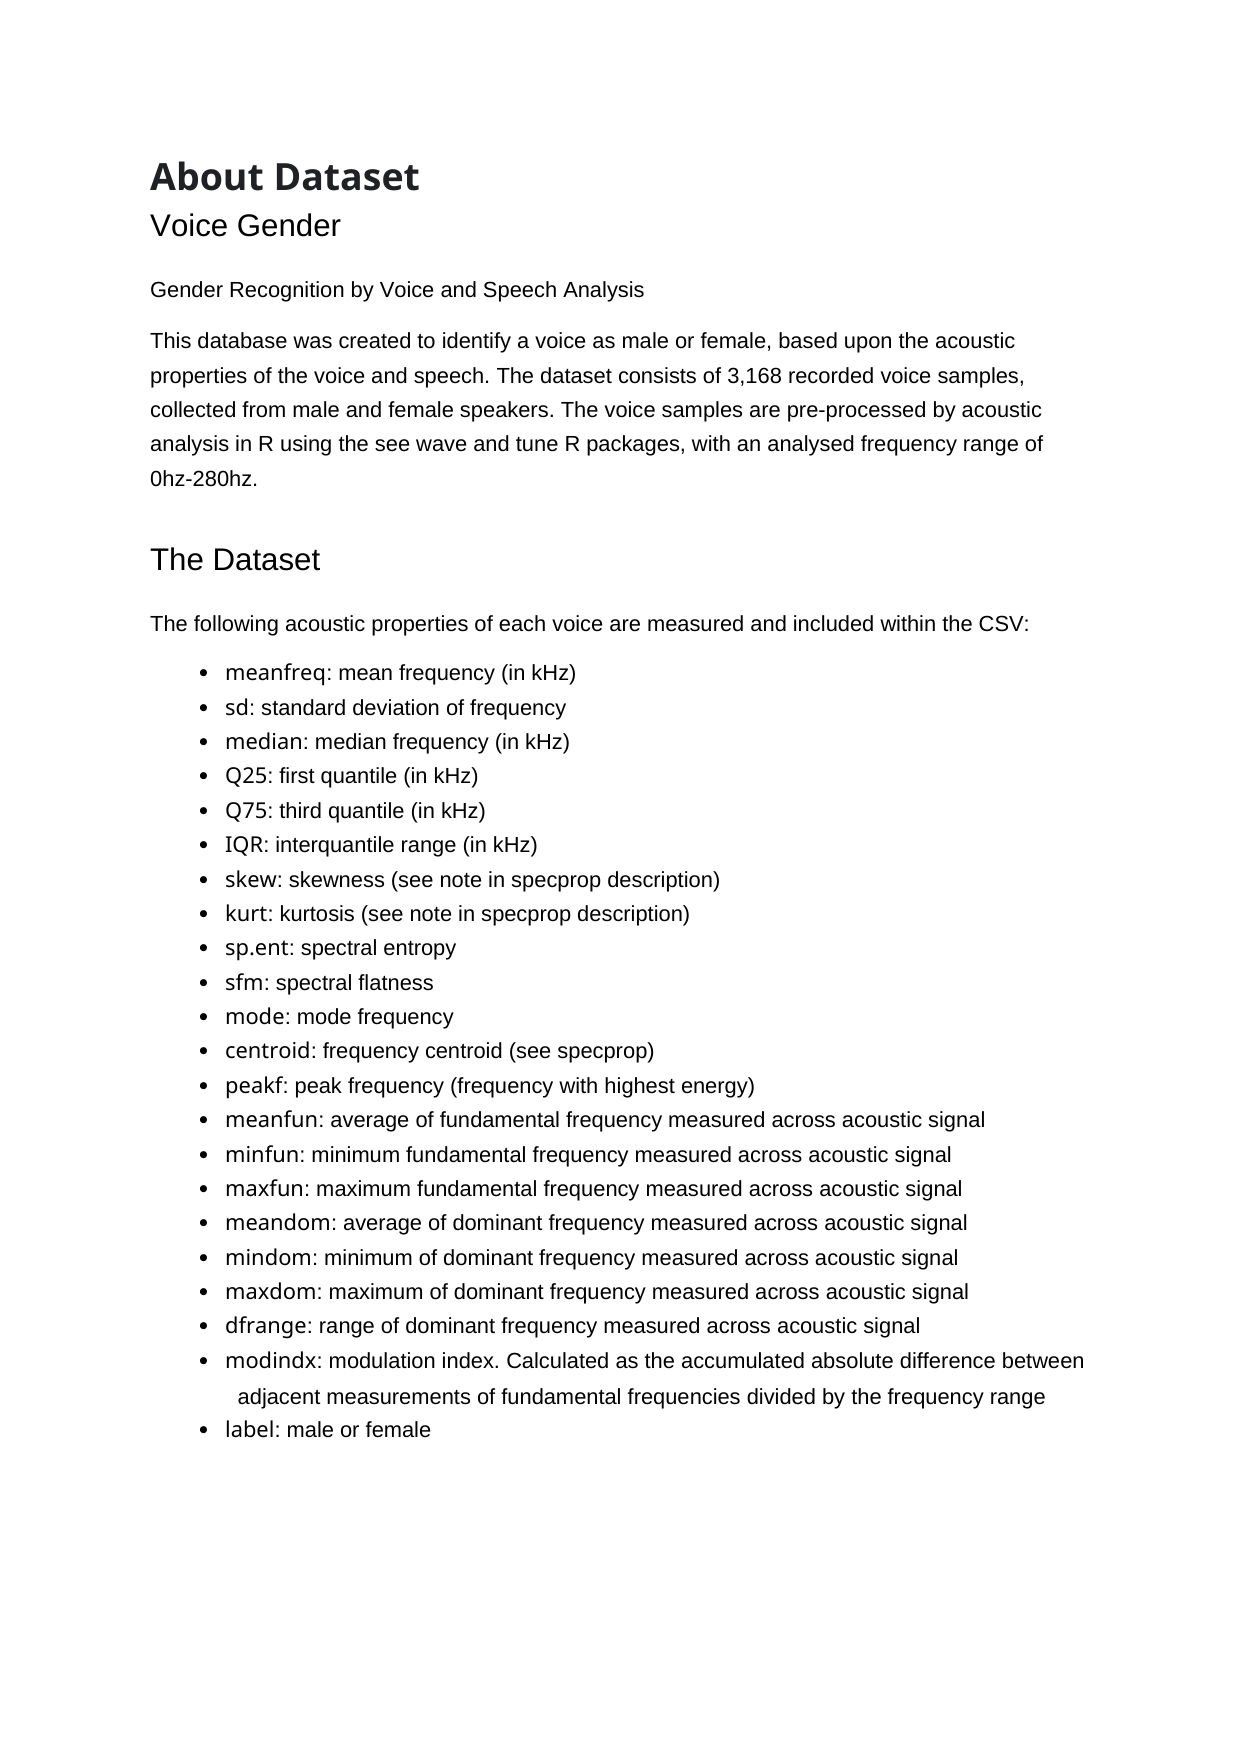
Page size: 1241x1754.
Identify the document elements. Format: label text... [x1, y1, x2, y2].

list kurt: kurtosis (see note in specprop description) [200, 893, 1090, 928]
list mode: mode frequency [200, 996, 1090, 1031]
text Gender Recognition by Voice and Speech Analysis [150, 268, 1090, 303]
list mindom: minimum of dominant frequency measured across acoustic signal [200, 1237, 1090, 1271]
list meandom: average of dominant frequency measured across acoustic signal [200, 1203, 1090, 1237]
list IQR: interquantile range (in kHz) [200, 824, 1090, 859]
list dfrange: range of dominant frequency measured across acoustic signal [200, 1306, 1090, 1340]
list centroid: frequency centroid (see specprop) [200, 1031, 1090, 1065]
text The Dataset [150, 541, 1090, 577]
list maxdom: maximum of dominant frequency measured across acoustic signal [200, 1271, 1090, 1306]
list peakf: peak frequency (frequency with highest energy) [200, 1065, 1090, 1099]
text About Dataset [150, 150, 1090, 201]
list meanfun: average of fundamental frequency measured across acoustic signal [200, 1099, 1090, 1134]
list median: median frequency (in kHz) [200, 721, 1090, 756]
list maxfun: maximum fundamental frequency measured across acoustic signal [200, 1168, 1090, 1203]
list Q25: first quantile (in kHz) [200, 756, 1090, 790]
text This database was created to identify a voice as male or female, based upon the acoustic properties of the voice and speech. The dataset consists of 3,168 recorded voice samples, collected from male and female speakers. The voice samples are pre-processed by acoustic analysis in R using the see wave and tune R packages, with an analysed frequency range of 0hz-280hz. [150, 319, 1090, 491]
list sd: standard deviation of frequency [200, 687, 1090, 721]
list skew: skewness (see note in specprop description) [200, 859, 1090, 893]
text The following acoustic properties of each voice are measured and included within the CSV: [150, 602, 1090, 636]
list sp.ent: spectral entropy [200, 928, 1090, 962]
text Voice Gender [150, 207, 1090, 243]
list sfm: spectral flatness [200, 962, 1090, 996]
list label: male or female [200, 1409, 1090, 1443]
list Q75: third quantile (in kHz) [200, 790, 1090, 824]
list minfun: minimum fundamental frequency measured across acoustic signal [200, 1134, 1090, 1168]
list meanfreq: mean frequency (in kHz) [200, 653, 1090, 687]
list modindx: modulation index. Calculated as the accumulated absolute difference between adjacent measurements of fundamental frequencies divided by the frequency range [200, 1340, 1090, 1409]
